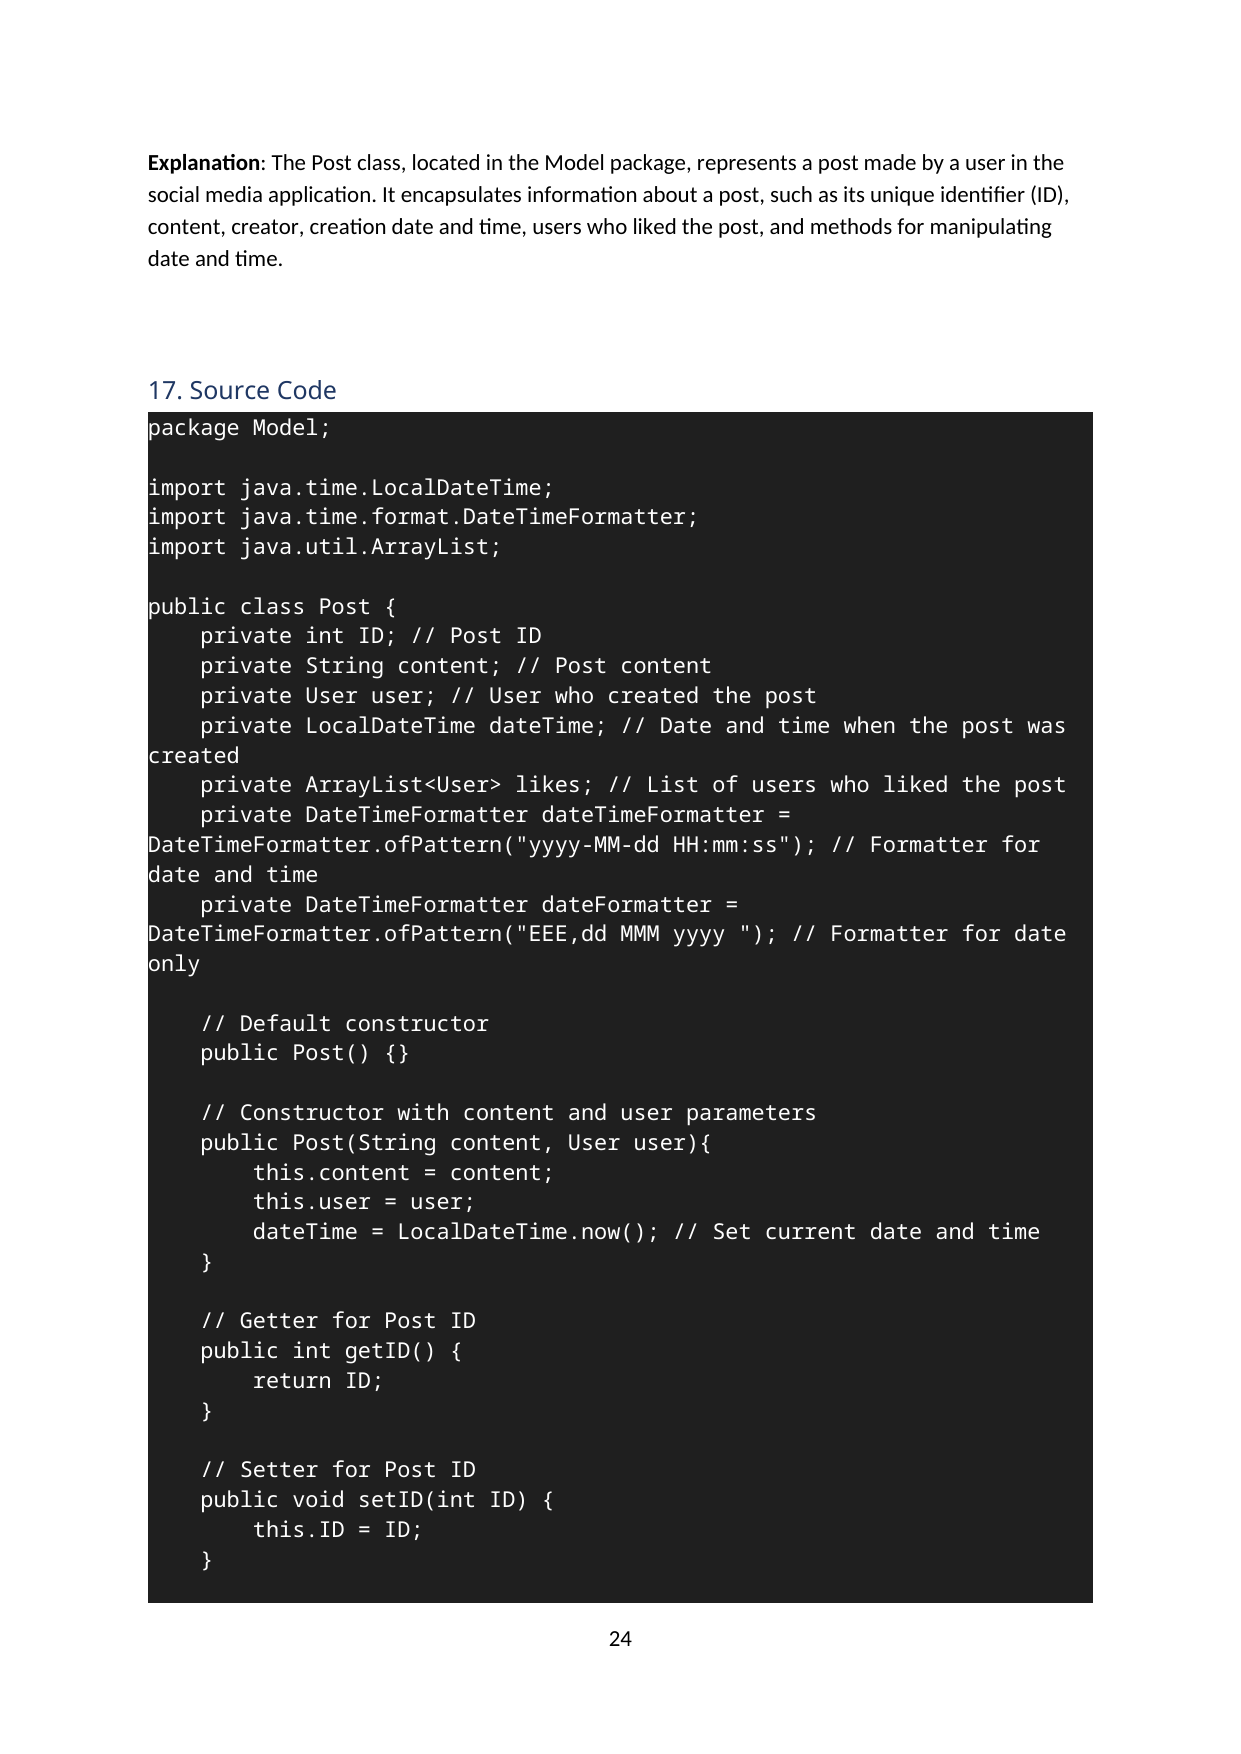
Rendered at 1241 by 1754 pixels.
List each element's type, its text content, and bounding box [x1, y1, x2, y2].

text public Post(String content, User user){ [148, 1127, 1093, 1156]
text private DateTimeFormatter dateTimeFormatter = DateTimeFormatter.ofPattern("yyyy-MM-dd HH:mm:ss"); // Formatter for date and time [148, 799, 1093, 888]
text package Model; [148, 412, 1093, 442]
text return ID; [148, 1365, 1093, 1395]
text private ArrayList<User> likes; // List of users who liked the post [148, 769, 1093, 799]
text this.ID = ID; [148, 1514, 1093, 1544]
text private User user; // User who created the post [148, 680, 1093, 710]
text import java.time.LocalDateTime; [148, 471, 1093, 501]
text // Constructor with content and user parameters [148, 1097, 1093, 1127]
text } [148, 1544, 1093, 1573]
text private String content; // Post content [148, 650, 1093, 680]
text import java.time.format.DateTimeFormatter; [148, 501, 1093, 531]
text public Post() {} [148, 1037, 1093, 1067]
text public class Post { [148, 591, 1093, 620]
text import java.util.ArrayList; [148, 531, 1093, 561]
text this.content = content; [148, 1156, 1093, 1186]
text private LocalDateTime dateTime; // Date and time when the post was created [148, 710, 1093, 769]
text this.user = user; [148, 1186, 1093, 1216]
text public void setID(int ID) { [148, 1484, 1093, 1514]
text } [148, 1395, 1093, 1424]
subtitle Explanation: The Post class, located in the Model package, represents a post made by a user in the social media application. It encapsulates information about a post, such as its unique identifier (ID), content, creator, creation date and time, users who liked the post, and methods for manipulating date and time. [148, 148, 1093, 272]
text dateTime = LocalDateTime.now(); // Set current date and time [148, 1216, 1093, 1246]
text private DateTimeFormatter dateFormatter = DateTimeFormatter.ofPattern("EEE,dd MMM yyyy "); // Formatter for date only [148, 888, 1093, 978]
text public int getID() { [148, 1335, 1093, 1365]
text private int ID; // Post ID [148, 620, 1093, 650]
text // Setter for Post ID [148, 1454, 1093, 1484]
text // Default constructor [148, 1008, 1093, 1037]
subtitle 17. Source Code [148, 373, 1093, 407]
text // Getter for Post ID [148, 1305, 1093, 1335]
text } [148, 1246, 1093, 1276]
